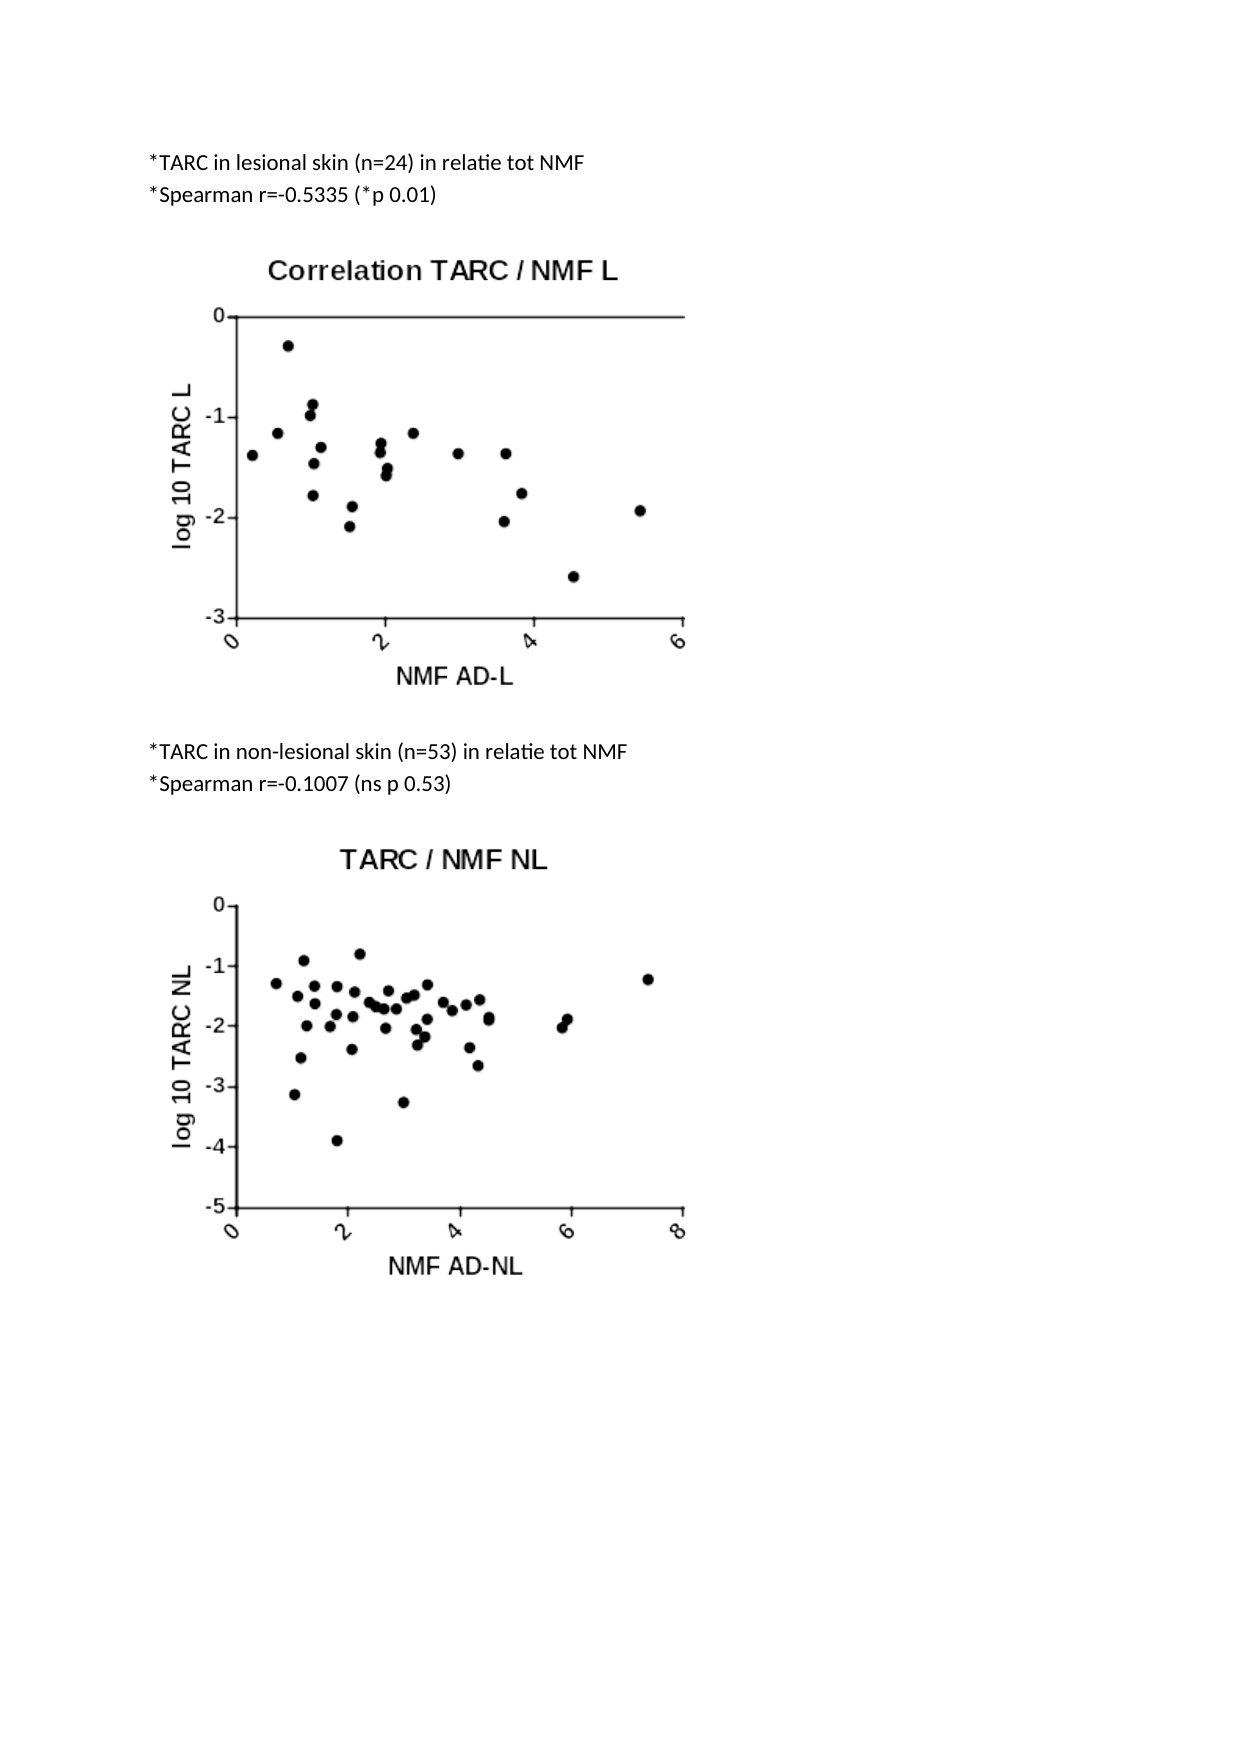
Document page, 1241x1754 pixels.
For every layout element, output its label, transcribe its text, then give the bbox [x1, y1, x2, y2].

text *TARC in lesional skin (n=24) in relatie tot NMF *Spearman r=-0.5335 (*p 0.01) [148, 148, 1093, 208]
text *TARC in non-lesional skin (n=53) in relatie tot NMF *Spearman r=-0.1007 (ns p 0.53) [148, 737, 1093, 797]
